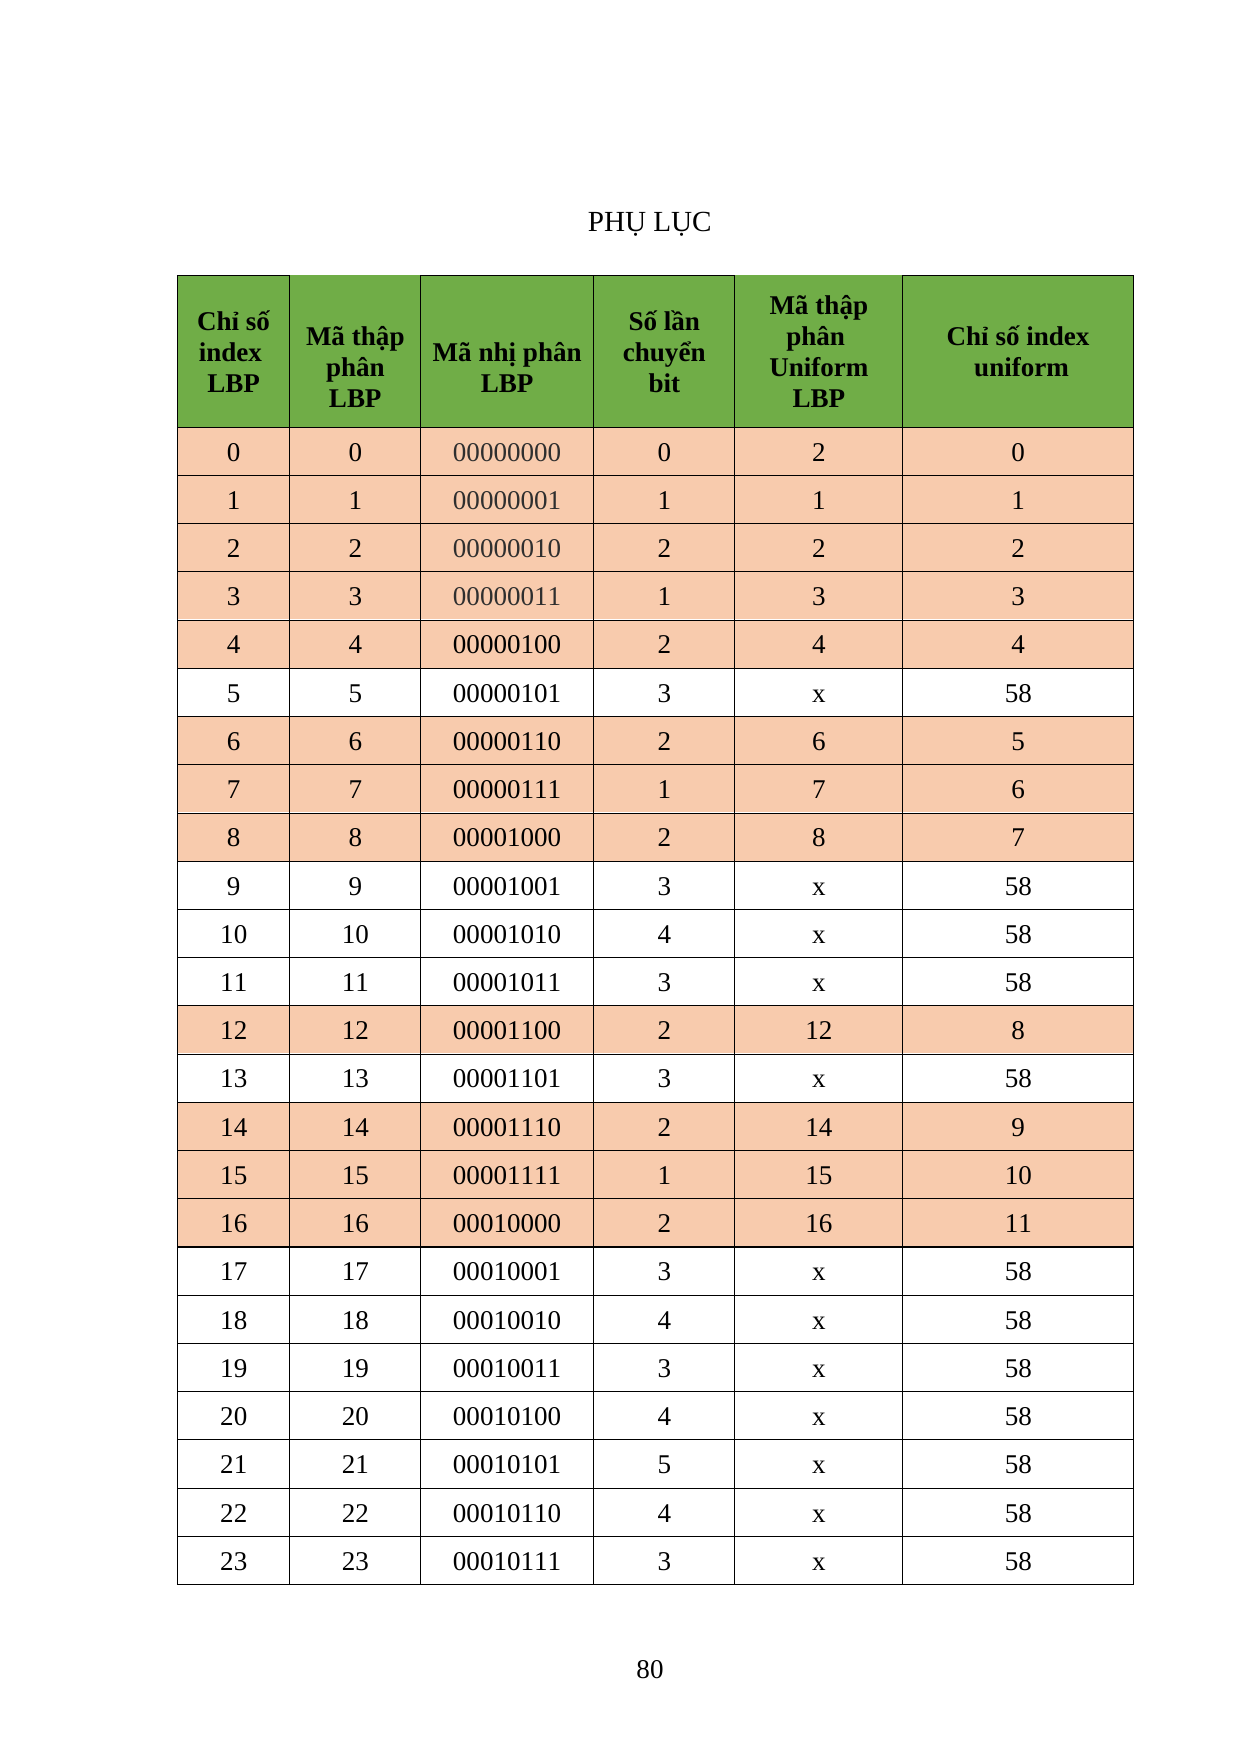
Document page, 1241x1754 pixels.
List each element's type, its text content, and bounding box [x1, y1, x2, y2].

table_cell x [735, 1248, 902, 1295]
table_cell 2 [594, 717, 734, 764]
table_cell 9 [178, 862, 289, 909]
table_cell 2 [594, 1006, 734, 1053]
table_cell 11 [290, 958, 420, 1005]
table_cell 00010000 [421, 1199, 593, 1246]
table_cell 2 [290, 524, 420, 571]
table_cell 8 [290, 814, 420, 861]
table_cell 3 [594, 1055, 734, 1102]
table_cell 1 [735, 476, 902, 523]
table_cell 58 [903, 1440, 1133, 1488]
table_cell 2 [178, 524, 289, 571]
table_cell 4 [290, 621, 420, 668]
table_cell 1 [594, 1151, 734, 1198]
table_cell 00010001 [421, 1248, 593, 1295]
table_cell 00000001 [421, 476, 593, 523]
table_cell 6 [290, 717, 420, 764]
table_cell 58 [903, 1296, 1133, 1343]
table_cell 21 [290, 1440, 420, 1488]
table_header Mã nhị phân LBP [421, 276, 593, 427]
table_cell x [735, 1537, 902, 1584]
table_cell 00010111 [421, 1537, 593, 1584]
table_header Chỉ số index LBP [178, 276, 289, 427]
table_cell 00010110 [421, 1489, 593, 1536]
table_cell x [735, 669, 902, 716]
table_cell 3 [594, 1248, 734, 1295]
table_cell x [735, 910, 902, 957]
table_cell 4 [594, 1392, 734, 1439]
table_cell 22 [178, 1489, 289, 1536]
table_cell 13 [178, 1055, 289, 1102]
table_cell 14 [735, 1103, 902, 1150]
table_cell 7 [290, 765, 420, 812]
table_cell 0 [178, 428, 289, 475]
table_cell 0 [290, 428, 420, 475]
table_cell 6 [178, 717, 289, 764]
text PHỤ LỤC [177, 204, 1122, 238]
table_cell x [735, 1392, 902, 1439]
table_cell 58 [903, 1489, 1133, 1536]
table_cell 58 [903, 1392, 1133, 1439]
table_cell 58 [903, 1537, 1133, 1584]
table_cell 1 [290, 476, 420, 523]
table_cell 16 [178, 1199, 289, 1246]
table_cell 8 [178, 814, 289, 861]
table_cell 5 [903, 717, 1133, 764]
table_cell 7 [178, 765, 289, 812]
table_cell 00000000 [421, 428, 593, 475]
table_cell 0 [903, 428, 1133, 475]
table_cell 20 [290, 1392, 420, 1439]
table_cell 11 [178, 958, 289, 1005]
table_cell 19 [178, 1344, 289, 1391]
table_cell 5 [290, 669, 420, 716]
table_cell 23 [178, 1537, 289, 1584]
table_cell 1 [178, 476, 289, 523]
table_cell 9 [903, 1103, 1133, 1150]
table_cell x [735, 1344, 902, 1391]
table_cell 2 [903, 524, 1133, 571]
table_cell 6 [903, 765, 1133, 812]
table_cell 58 [903, 669, 1133, 716]
table_cell 9 [290, 862, 420, 909]
table_cell 1 [594, 476, 734, 523]
table_cell 6 [735, 717, 902, 764]
table_cell 23 [290, 1537, 420, 1584]
table_cell 1 [594, 572, 734, 619]
table_cell 7 [735, 765, 902, 812]
table_cell 21 [178, 1440, 289, 1488]
table_cell 4 [903, 621, 1133, 668]
table_cell 00000101 [421, 669, 593, 716]
table_cell 11 [903, 1199, 1133, 1246]
table_cell 8 [735, 814, 902, 861]
table_cell 15 [735, 1151, 902, 1198]
table_cell 3 [178, 572, 289, 619]
table_cell 1 [903, 476, 1133, 523]
table_cell x [735, 1296, 902, 1343]
table_header Chỉ số index uniform [903, 276, 1133, 427]
table_cell 2 [594, 621, 734, 668]
table_cell 00001000 [421, 814, 593, 861]
table_cell 18 [178, 1296, 289, 1343]
table_cell 18 [290, 1296, 420, 1343]
table_cell 4 [594, 1489, 734, 1536]
table_cell 00010100 [421, 1392, 593, 1439]
table_cell 22 [290, 1489, 420, 1536]
table_cell 2 [735, 428, 902, 475]
table_cell 15 [178, 1151, 289, 1198]
table_cell x [735, 862, 902, 909]
table_cell 3 [290, 572, 420, 619]
table_cell 13 [290, 1055, 420, 1102]
table_cell 00001001 [421, 862, 593, 909]
table_cell 12 [735, 1006, 902, 1053]
table_cell 5 [178, 669, 289, 716]
table_cell 00010010 [421, 1296, 593, 1343]
table_cell 00000110 [421, 717, 593, 764]
table_cell 4 [178, 621, 289, 668]
table_cell x [735, 1489, 902, 1536]
table_cell 14 [290, 1103, 420, 1150]
table_cell 58 [903, 1248, 1133, 1295]
table_cell 3 [594, 1537, 734, 1584]
table_cell 00001011 [421, 958, 593, 1005]
table_cell 12 [290, 1006, 420, 1053]
table_cell 10 [903, 1151, 1133, 1198]
table_cell 00001010 [421, 910, 593, 957]
table_cell 10 [178, 910, 289, 957]
table_cell 58 [903, 910, 1133, 957]
table_cell 12 [178, 1006, 289, 1053]
table_cell 16 [290, 1199, 420, 1246]
table_cell 3 [594, 1344, 734, 1391]
table_cell 00000011 [421, 572, 593, 619]
table_header Số lần chuyển bit [594, 276, 734, 427]
table_cell 00000010 [421, 524, 593, 571]
table_cell 00001111 [421, 1151, 593, 1198]
table_cell 3 [594, 669, 734, 716]
table_cell 2 [594, 524, 734, 571]
table_cell 19 [290, 1344, 420, 1391]
table_cell 3 [735, 572, 902, 619]
table_header Mã thập phân LBP [290, 275, 420, 427]
table_cell 2 [594, 814, 734, 861]
table_cell 4 [594, 910, 734, 957]
table_cell 14 [178, 1103, 289, 1150]
table_cell 3 [903, 572, 1133, 619]
table_cell 4 [594, 1296, 734, 1343]
table_cell 00010101 [421, 1440, 593, 1488]
table_cell x [735, 958, 902, 1005]
table_cell 2 [594, 1103, 734, 1150]
table_cell 3 [594, 862, 734, 909]
table_cell 10 [290, 910, 420, 957]
table_cell x [735, 1440, 902, 1488]
table_cell 00001101 [421, 1055, 593, 1102]
table_cell 5 [594, 1440, 734, 1488]
table_cell 58 [903, 958, 1133, 1005]
table_cell 16 [735, 1199, 902, 1246]
table_cell 17 [178, 1248, 289, 1295]
table_cell 00001110 [421, 1103, 593, 1150]
table_cell 58 [903, 862, 1133, 909]
table_cell 7 [903, 814, 1133, 861]
table_cell 2 [735, 524, 902, 571]
table_cell 8 [903, 1006, 1133, 1053]
table_cell 00000100 [421, 621, 593, 668]
table_cell 58 [903, 1344, 1133, 1391]
table_cell 1 [594, 765, 734, 812]
table_cell 2 [594, 1199, 734, 1246]
table_cell x [735, 1055, 902, 1102]
table_cell 58 [903, 1055, 1133, 1102]
table_cell 17 [290, 1248, 420, 1295]
table_cell 00000111 [421, 765, 593, 812]
table_cell 00010011 [421, 1344, 593, 1391]
table_cell 0 [594, 428, 734, 475]
table_cell 3 [594, 958, 734, 1005]
table_header Mã thập phân Uniform LBP [735, 275, 902, 427]
table_cell 15 [290, 1151, 420, 1198]
table_cell 4 [735, 621, 902, 668]
table_cell 20 [178, 1392, 289, 1439]
table_cell 00001100 [421, 1006, 593, 1053]
